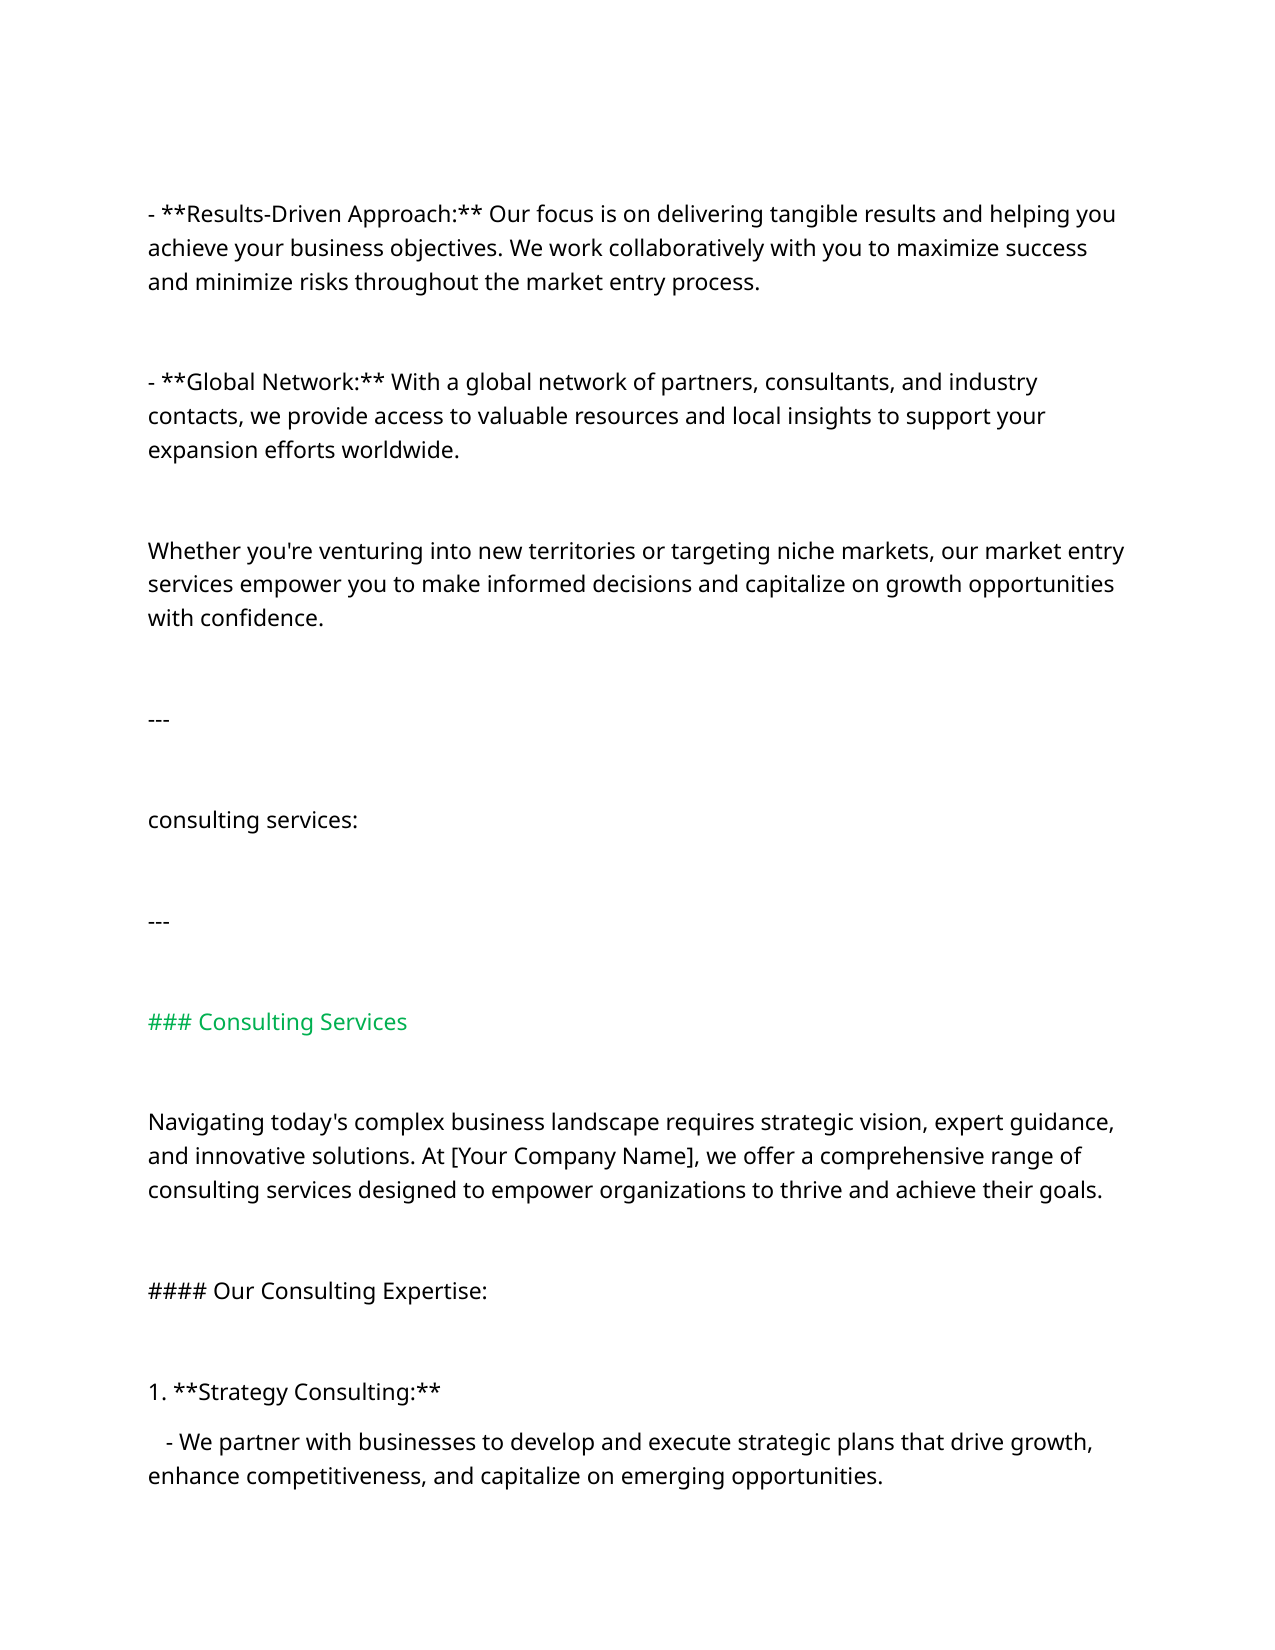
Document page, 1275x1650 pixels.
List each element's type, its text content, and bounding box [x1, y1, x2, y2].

text ### Consulting Services [148, 1006, 1127, 1037]
text --- [148, 703, 1127, 734]
text - **Global Network:** With a global network of partners, consultants, and industry contacts, we provide access to valuable resources and local insights to support your expansion efforts worldwide. [148, 366, 1127, 465]
text 1. **Strategy Consulting:** [148, 1376, 1127, 1407]
text - We partner with businesses to develop and execute strategic plans that drive growth, enhance competitiveness, and capitalize on emerging opportunities. [148, 1426, 1127, 1491]
text consulting services: [148, 804, 1127, 835]
text #### Our Consulting Expertise: [148, 1275, 1127, 1306]
text Whether you're venturing into new territories or targeting niche markets, our market entry services empower you to make informed decisions and capitalize on growth opportunities with confidence. [148, 535, 1127, 633]
text --- [148, 905, 1127, 936]
text - **Results-Driven Approach:** Our focus is on delivering tangible results and helping you achieve your business objectives. We work collaboratively with you to maximize success and minimize risks throughout the market entry process. [148, 198, 1127, 297]
text Navigating today's complex business landscape requires strategic vision, expert guidance, and innovative solutions. At [Your Company Name], we offer a comprehensive range of consulting services designed to empower organizations to thrive and achieve their goals. [148, 1106, 1127, 1205]
